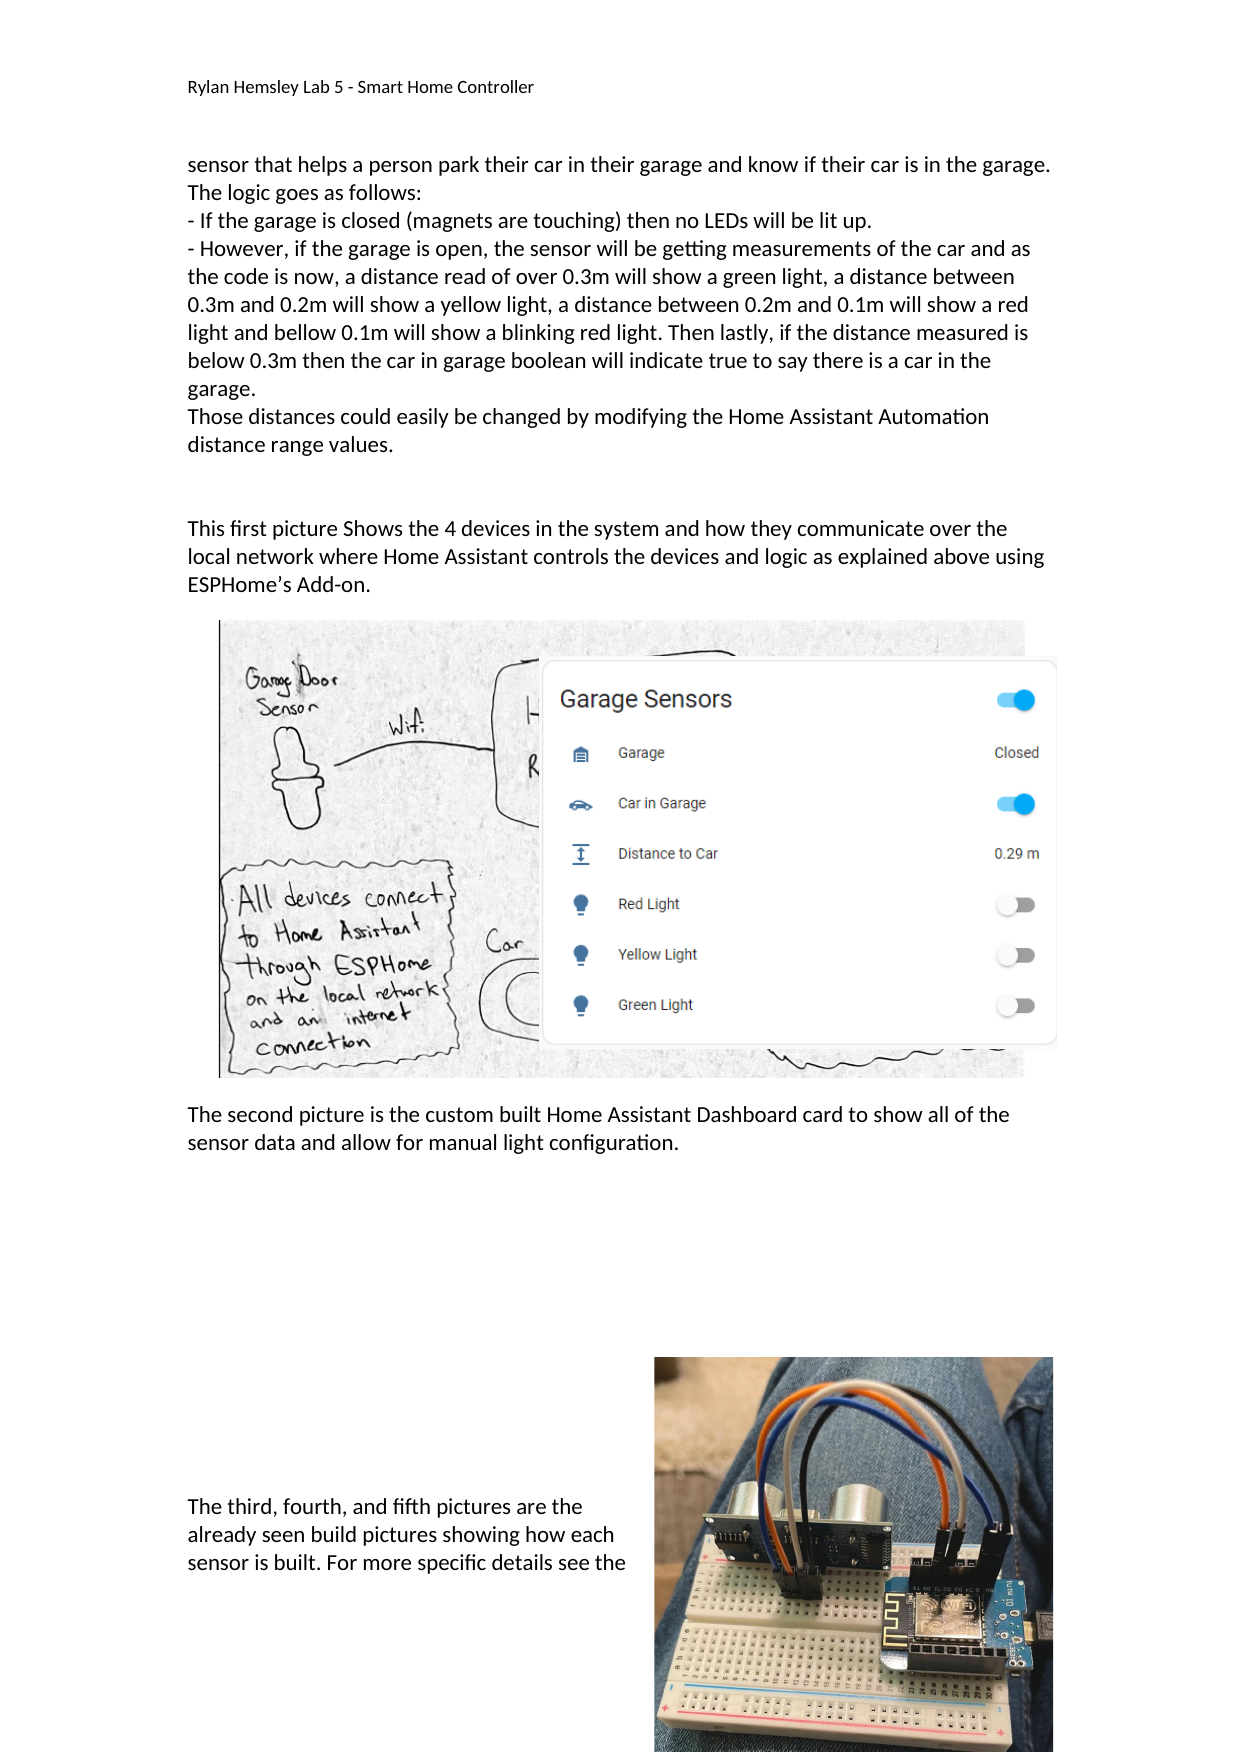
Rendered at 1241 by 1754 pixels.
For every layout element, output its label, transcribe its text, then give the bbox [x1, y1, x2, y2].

text This first picture Shows the 4 devices in the system and how they communicate over the local network where Home Assistant controls the devices and logic as explained above using ESPHome’s Add-on. [187, 514, 1053, 598]
text - However, if the garage is open, the sensor will be getting measurements of the car and as the code is now, a distance read of over 0.3m will show a green light, a distance between 0.3m and 0.2m will show a yellow light, a distance between 0.2m and 0.1m will show a red light and bellow 0.1m will show a blinking red light. Then lastly, if the distance measured is below 0.3m then the car in garage boolean will indicate true to say there is a car in the garage. [187, 234, 1053, 402]
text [187, 150, 1053, 206]
text Those distances could easily be changed by modifying the Home Assistant Automation distance range values. [187, 402, 1053, 458]
picture [218, 620, 1057, 1081]
text - If the garage is closed (magnets are touching) then no LEDs will be lit up. [187, 206, 1053, 234]
picture [653, 1357, 1053, 1751]
